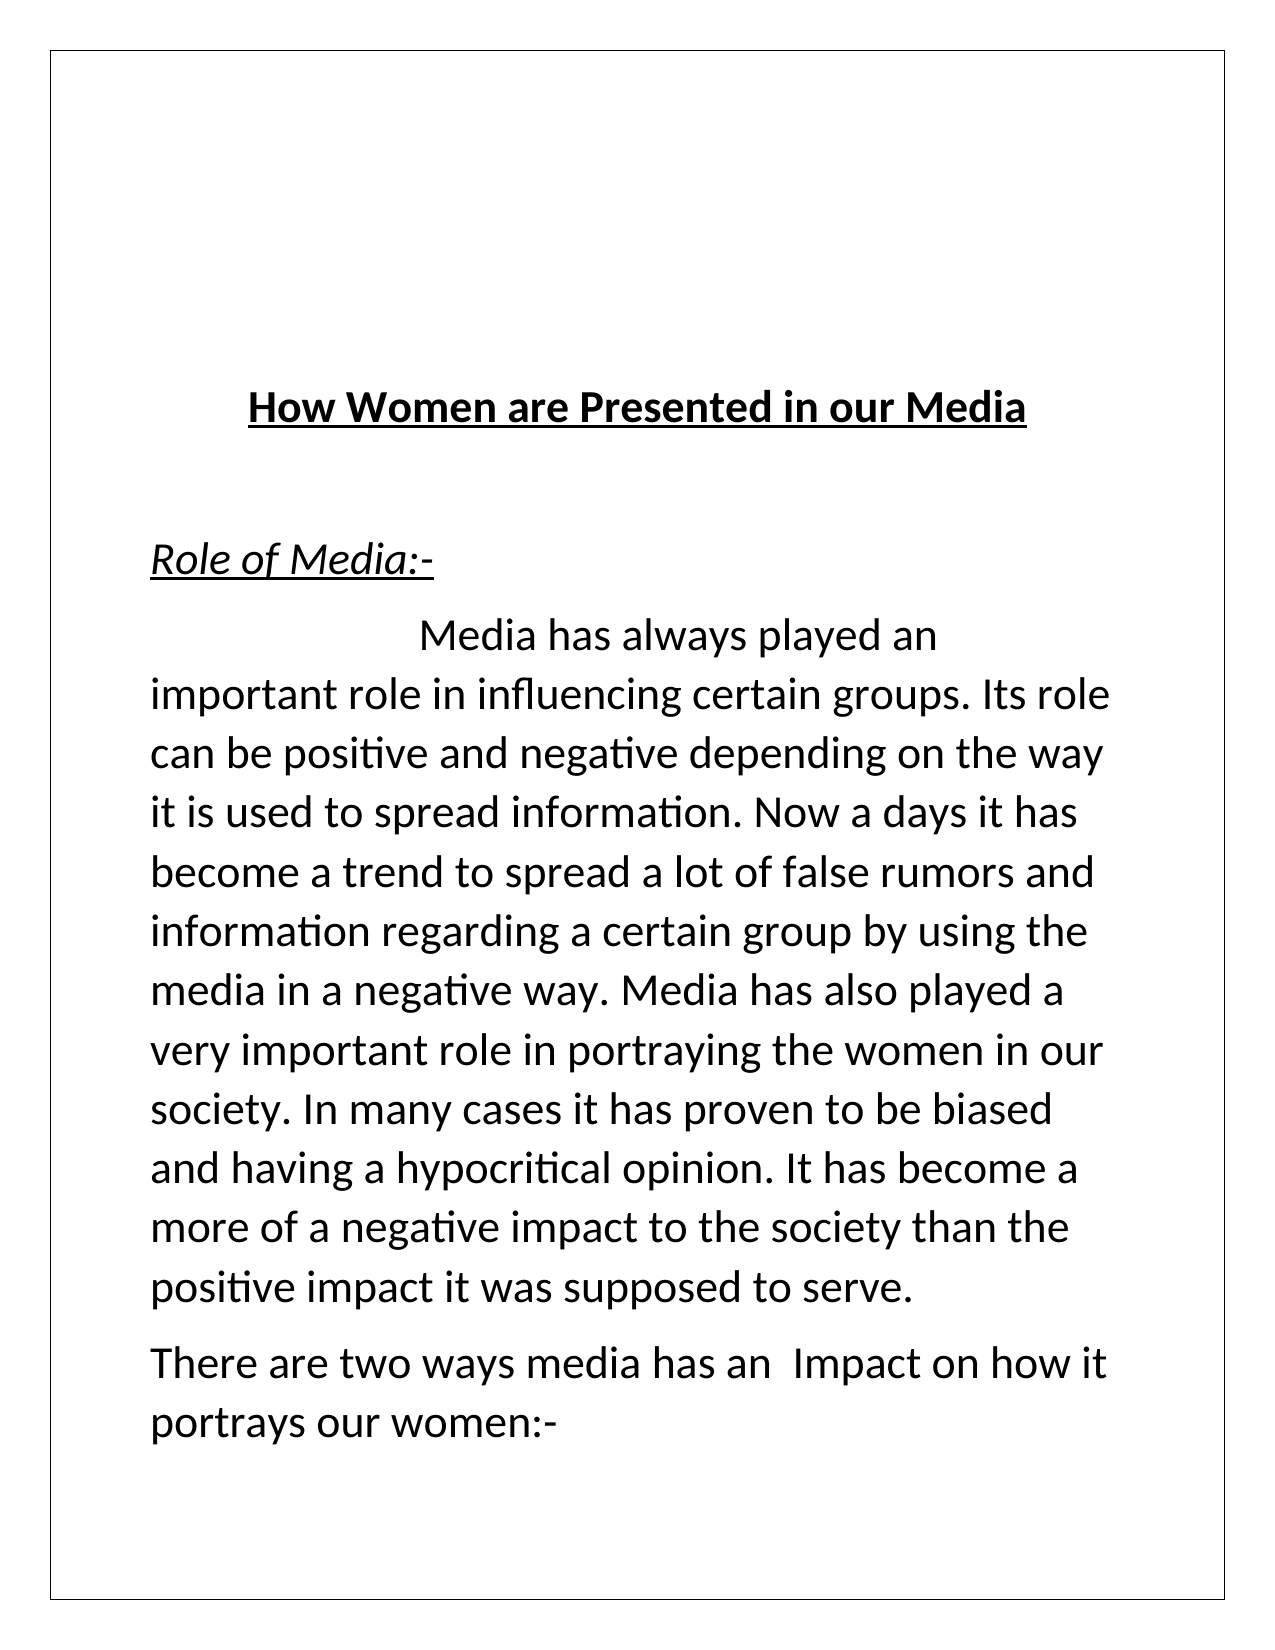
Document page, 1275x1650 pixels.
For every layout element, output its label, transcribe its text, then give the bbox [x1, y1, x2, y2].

text Role of Media:- [150, 530, 1125, 586]
text There are two ways media has an Impact on how it portrays our women:- [150, 1333, 1125, 1449]
text How Women are Presented in our Media [150, 378, 1125, 434]
text Media has always played an important role in influencing certain groups. Its role can be positive and negative depending on the way it is used to spread information. Now a days it has become a trend to spread a lot of false rumors and information regarding a certain group by using the media in a negative way. Media has also played a very important role in portraying the women in our society. In many cases it has proven to be biased and having a hypocritical opinion. It has become a more of a negative impact to the society than the positive impact it was supposed to serve. [150, 606, 1125, 1313]
